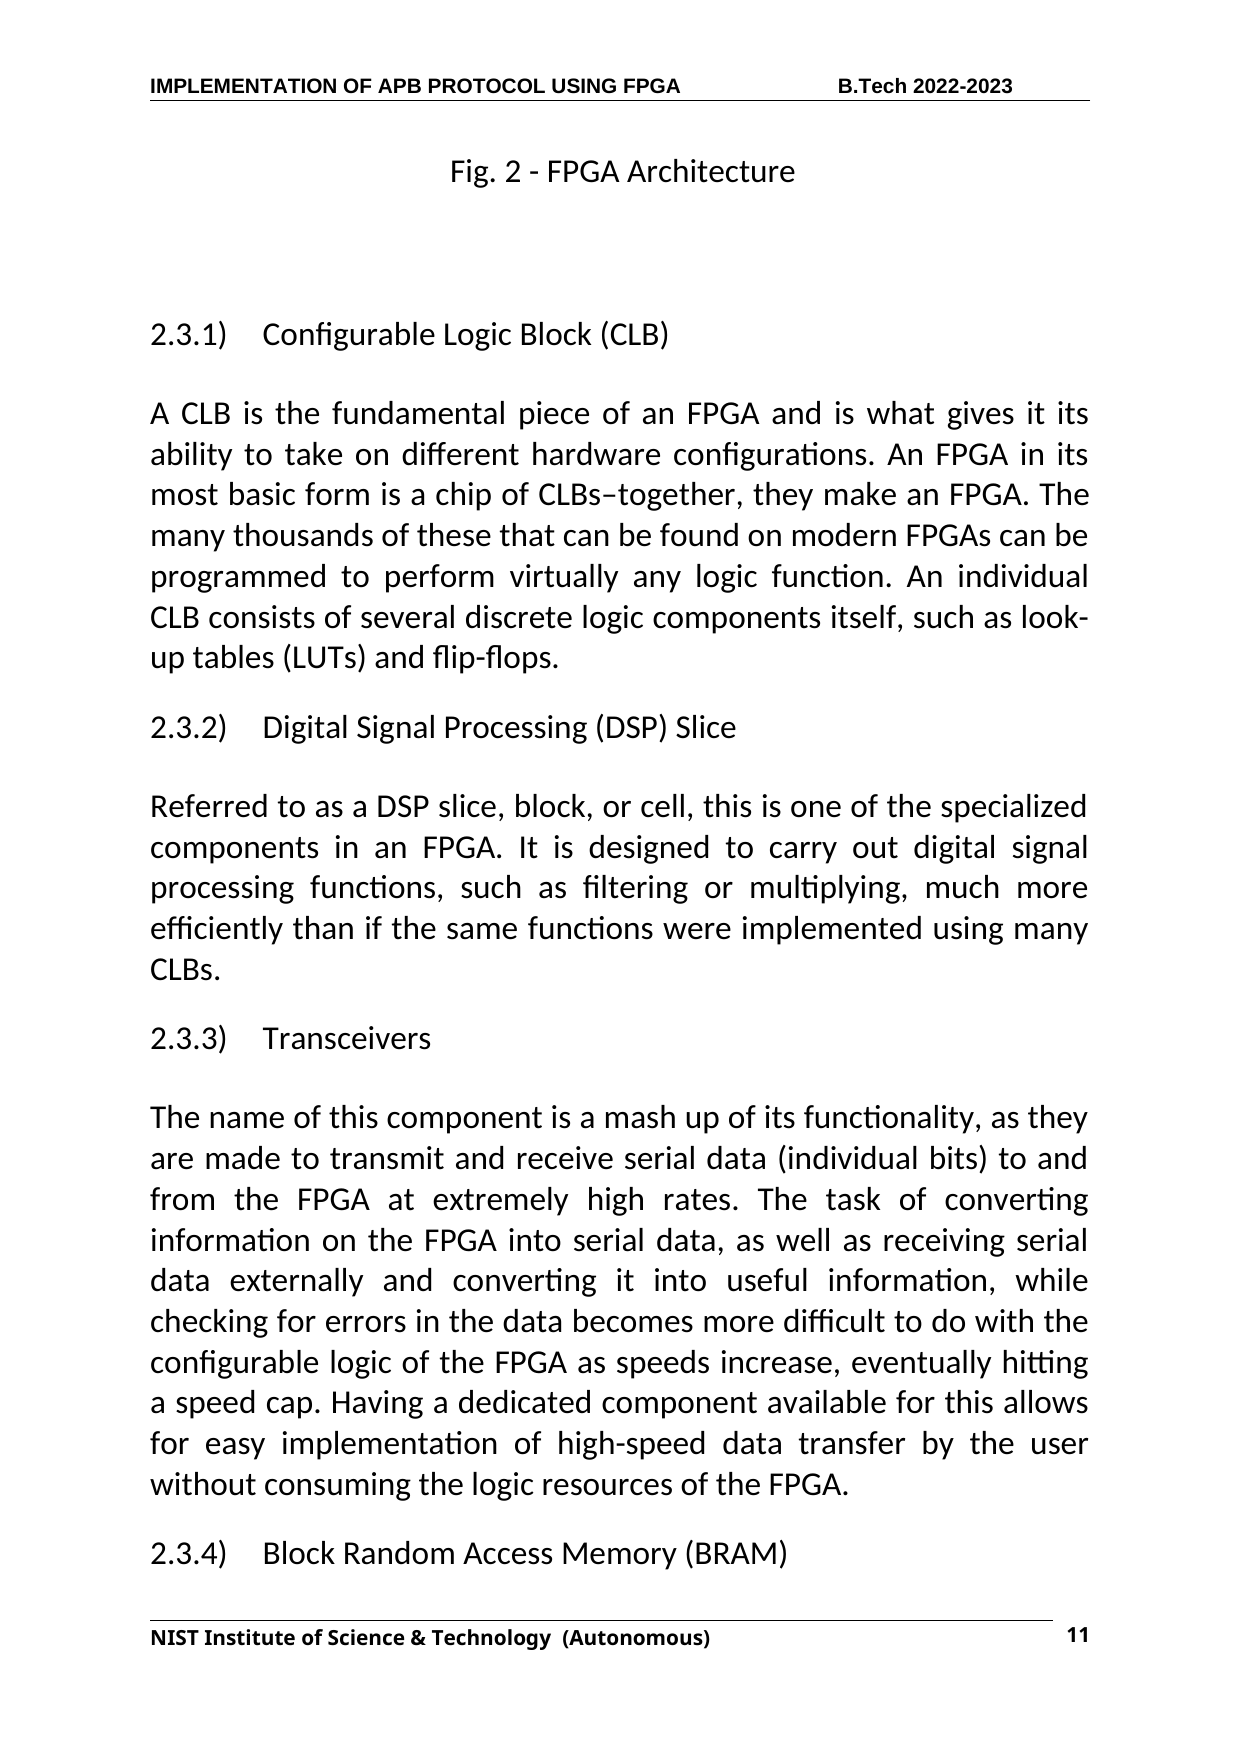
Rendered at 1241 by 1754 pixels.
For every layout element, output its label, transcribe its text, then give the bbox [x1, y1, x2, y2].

text The name of this component is a mash up of its functionality, as they are made to transmit and receive serial data (individual bits) to and from the FPGA at extremely high rates. The task of converting information on the FPGA into serial data, as well as receiving serial data externally and converting it into useful information, while checking for errors in the data becomes more difficult to do with the configurable logic of the FPGA as speeds increase, eventually hitting a speed cap. Having a dedicated component available for this allows for easy implementation of high-speed data transfer by the user without consuming the logic resources of the FPGA. [150, 1096, 1090, 1504]
list Configurable Logic Block (CLB) [150, 313, 1090, 354]
text Referred to as a DSP slice, block, or cell, this is one of the specialized components in an FPGA. It is designed to carry out digital signal processing functions, such as filtering or multiplying, much more efficiently than if the same functions were implemented using many CLBs. [150, 785, 1090, 988]
list Block Random Access Memory (BRAM) [150, 1532, 1090, 1573]
text A CLB is the fundamental piece of an FPGA and is what gives it its ability to take on different hardware configurations. An FPGA in its most basic form is a chip of CLBs–together, they make an FPGA. The many thousands of these that can be found on modern FPGAs can be programmed to perform virtually any logic function. An individual CLB consists of several discrete logic components itself, such as look-up tables (LUTs) and flip-flops. [150, 392, 1090, 677]
list Digital Signal Processing (DSP) Slice [150, 706, 1090, 747]
text Fig. 2 - FPGA Architecture [150, 150, 1090, 191]
list Transceivers [150, 1017, 1090, 1058]
